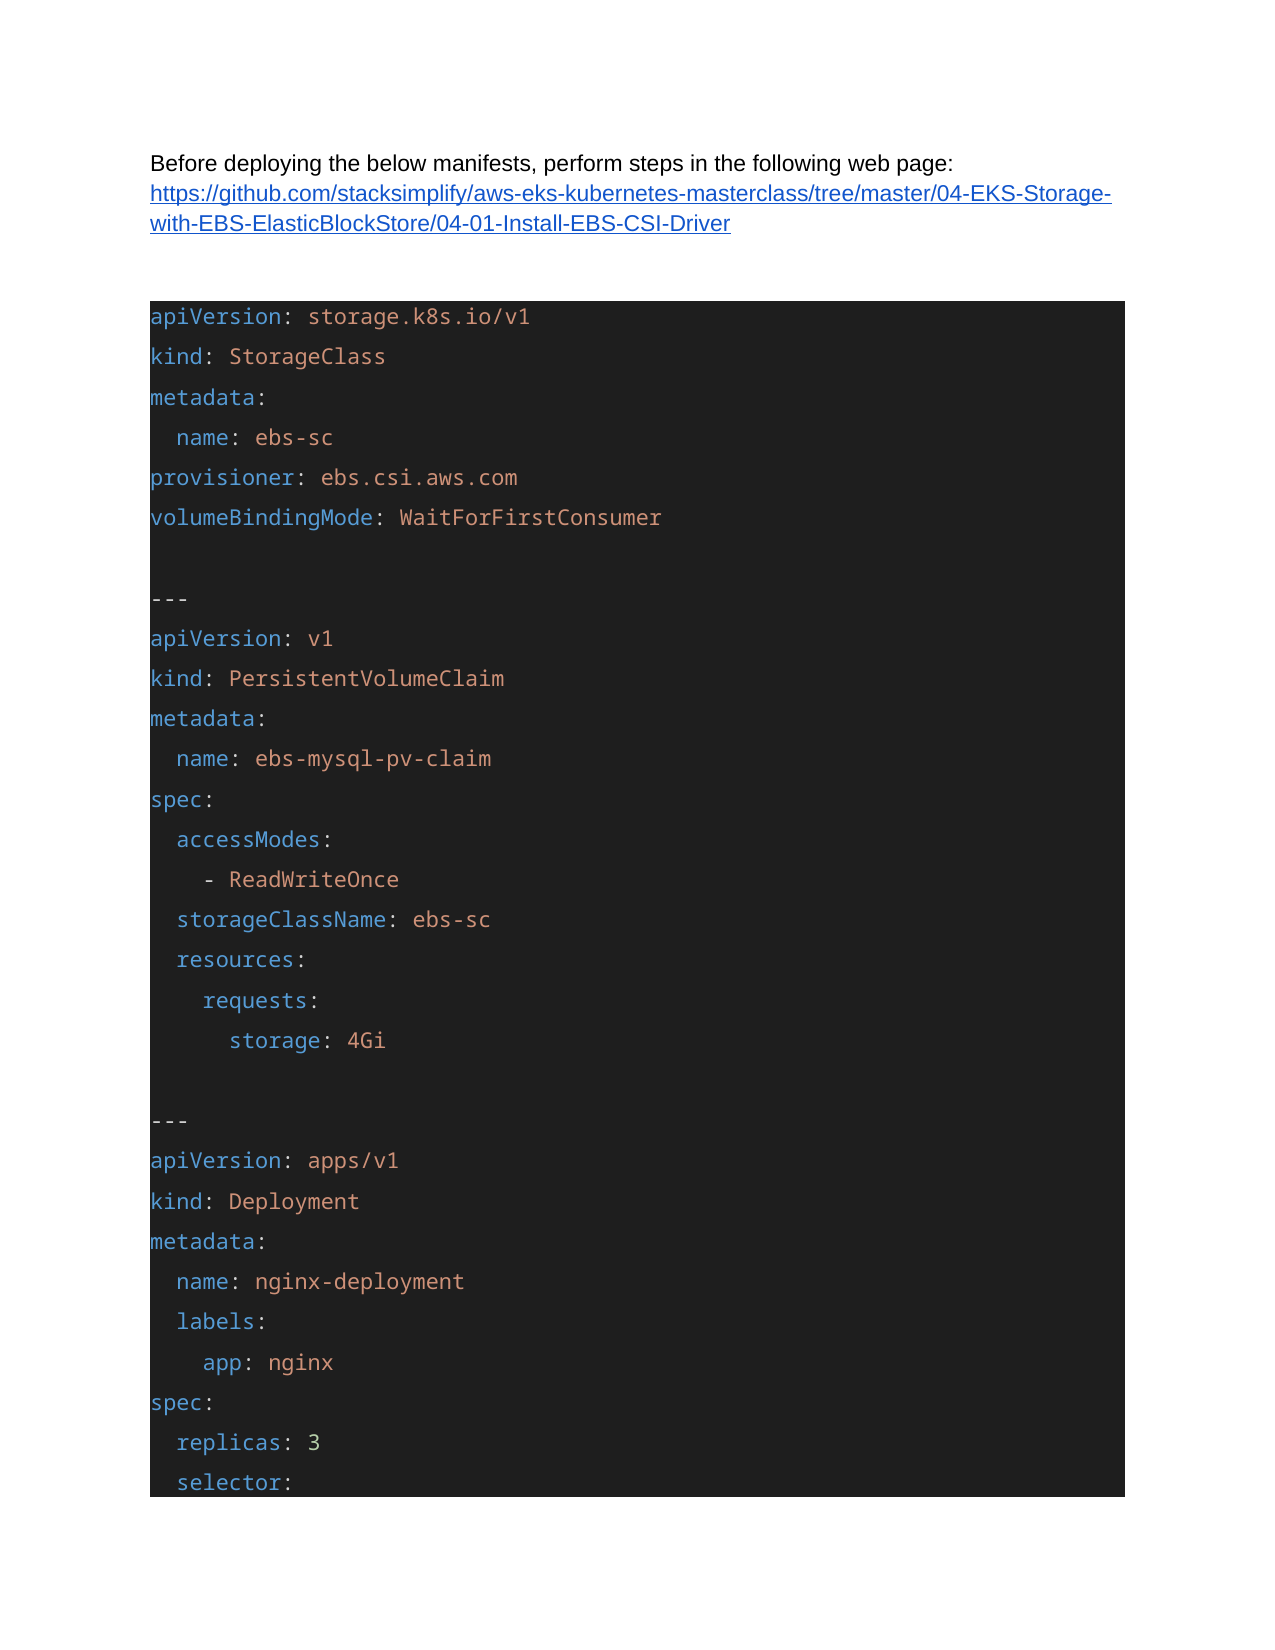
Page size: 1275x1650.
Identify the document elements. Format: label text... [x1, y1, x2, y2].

text metadata: [150, 381, 1125, 411]
text metadata: [150, 1226, 1125, 1256]
text name: ebs-sc [150, 422, 1125, 451]
text https://github.com/stacksimplify/aws-eks-kubernetes-masterclass/tree/master/04-EKS-Storage-with-EBS-ElasticBlockStore/04-01-Install-EBS-CSI-Driver [150, 180, 1125, 237]
text --- [150, 1105, 1125, 1135]
text name: ebs-mysql-pv-claim [150, 743, 1125, 773]
text apiVersion: v1 [150, 623, 1125, 652]
text apiVersion: apps/v1 [150, 1145, 1125, 1175]
text storageClassName: ebs-sc [150, 904, 1125, 934]
text spec: [150, 783, 1125, 813]
text spec: [150, 1387, 1125, 1416]
text name: nginx-deployment [150, 1266, 1125, 1296]
text - ReadWriteOnce [150, 864, 1125, 894]
text volumeBindingMode: WaitForFirstConsumer [150, 502, 1125, 532]
text --- [150, 582, 1125, 612]
text provisioner: ebs.csi.aws.com [150, 462, 1125, 492]
text kind: StorageClass [150, 341, 1125, 371]
text requests: [150, 984, 1125, 1014]
text Before deploying the below manifests, perform steps in the following web page: [150, 150, 1125, 176]
text kind: PersistentVolumeClaim [150, 663, 1125, 693]
text storage: 4Gi [150, 1025, 1125, 1054]
text resources: [150, 944, 1125, 974]
text accessModes: [150, 824, 1125, 853]
text replicas: 3 [150, 1427, 1125, 1457]
text apiVersion: storage.k8s.io/v1 [150, 301, 1125, 331]
text labels: [150, 1306, 1125, 1336]
text metadata: [150, 703, 1125, 733]
text kind: Deployment [150, 1186, 1125, 1215]
text app: nginx [150, 1346, 1125, 1376]
text selector: [150, 1467, 1125, 1497]
